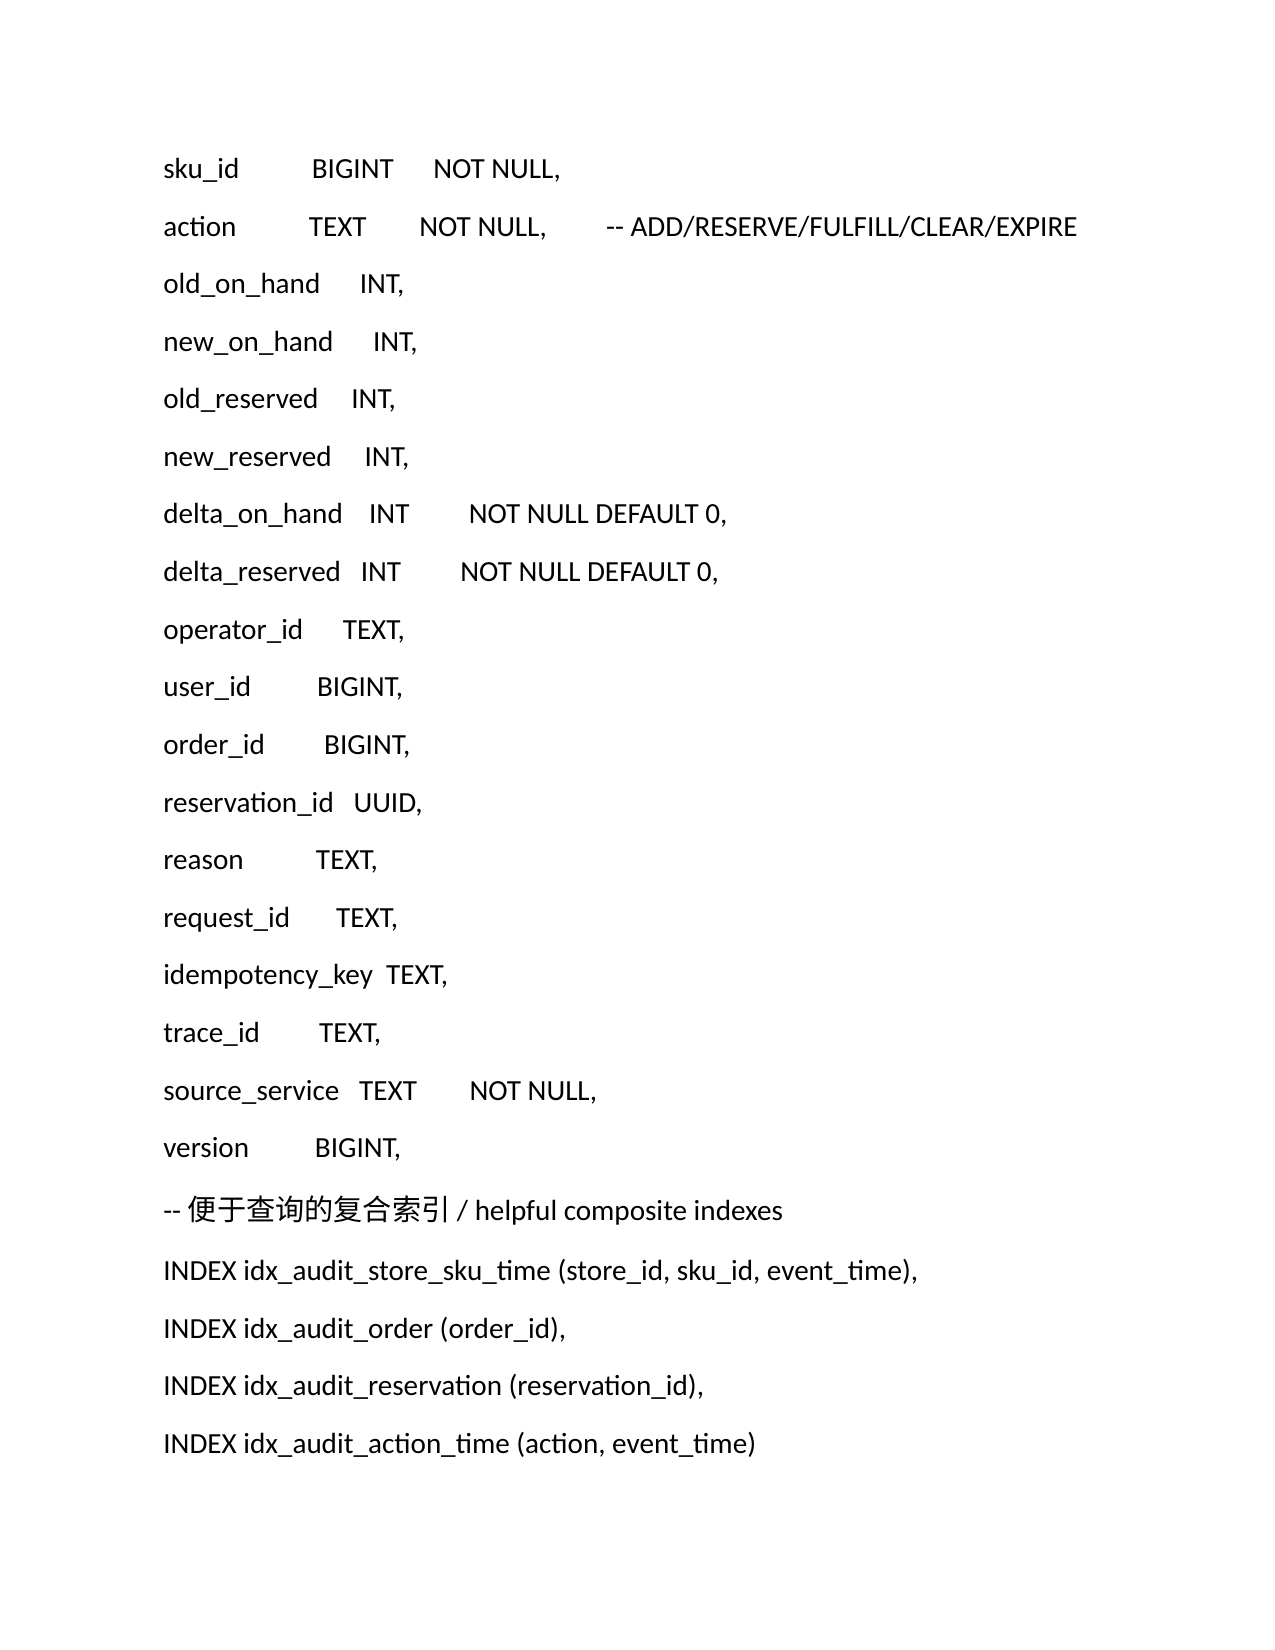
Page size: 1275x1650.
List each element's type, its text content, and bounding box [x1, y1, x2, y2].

text sku_id BIGINT NOT NULL, [150, 150, 1125, 186]
text action TEXT NOT NULL, -- ADD/RESERVE/FULFILL/CLEAR/EXPIRE [150, 208, 1125, 243]
text trace_id TEXT, [150, 1014, 1125, 1050]
text INDEX idx_audit_action_time (action, event_time) [150, 1425, 1125, 1461]
text delta_reserved INT NOT NULL DEFAULT 0, [150, 553, 1125, 589]
text delta_on_hand INT NOT NULL DEFAULT 0, [150, 496, 1125, 531]
text new_reserved INT, [150, 438, 1125, 474]
text -- 便于查询的复合索引 / helpful composite indexes [150, 1187, 1125, 1229]
text old_reserved INT, [150, 380, 1125, 416]
text old_on_hand INT, [150, 265, 1125, 301]
text reservation_id UUID, [150, 784, 1125, 819]
text new_on_hand INT, [150, 323, 1125, 358]
text order_id BIGINT, [150, 726, 1125, 762]
text idempotency_key TEXT, [150, 956, 1125, 992]
text request_id TEXT, [150, 899, 1125, 934]
text INDEX idx_audit_order (order_id), [150, 1310, 1125, 1345]
text version BIGINT, [150, 1129, 1125, 1165]
text INDEX idx_audit_store_sku_time (store_id, sku_id, event_time), [150, 1252, 1125, 1288]
text user_id BIGINT, [150, 668, 1125, 704]
text operator_id TEXT, [150, 611, 1125, 646]
text INDEX idx_audit_reservation (reservation_id), [150, 1367, 1125, 1403]
text source_service TEXT NOT NULL, [150, 1072, 1125, 1107]
text reason TEXT, [150, 841, 1125, 877]
